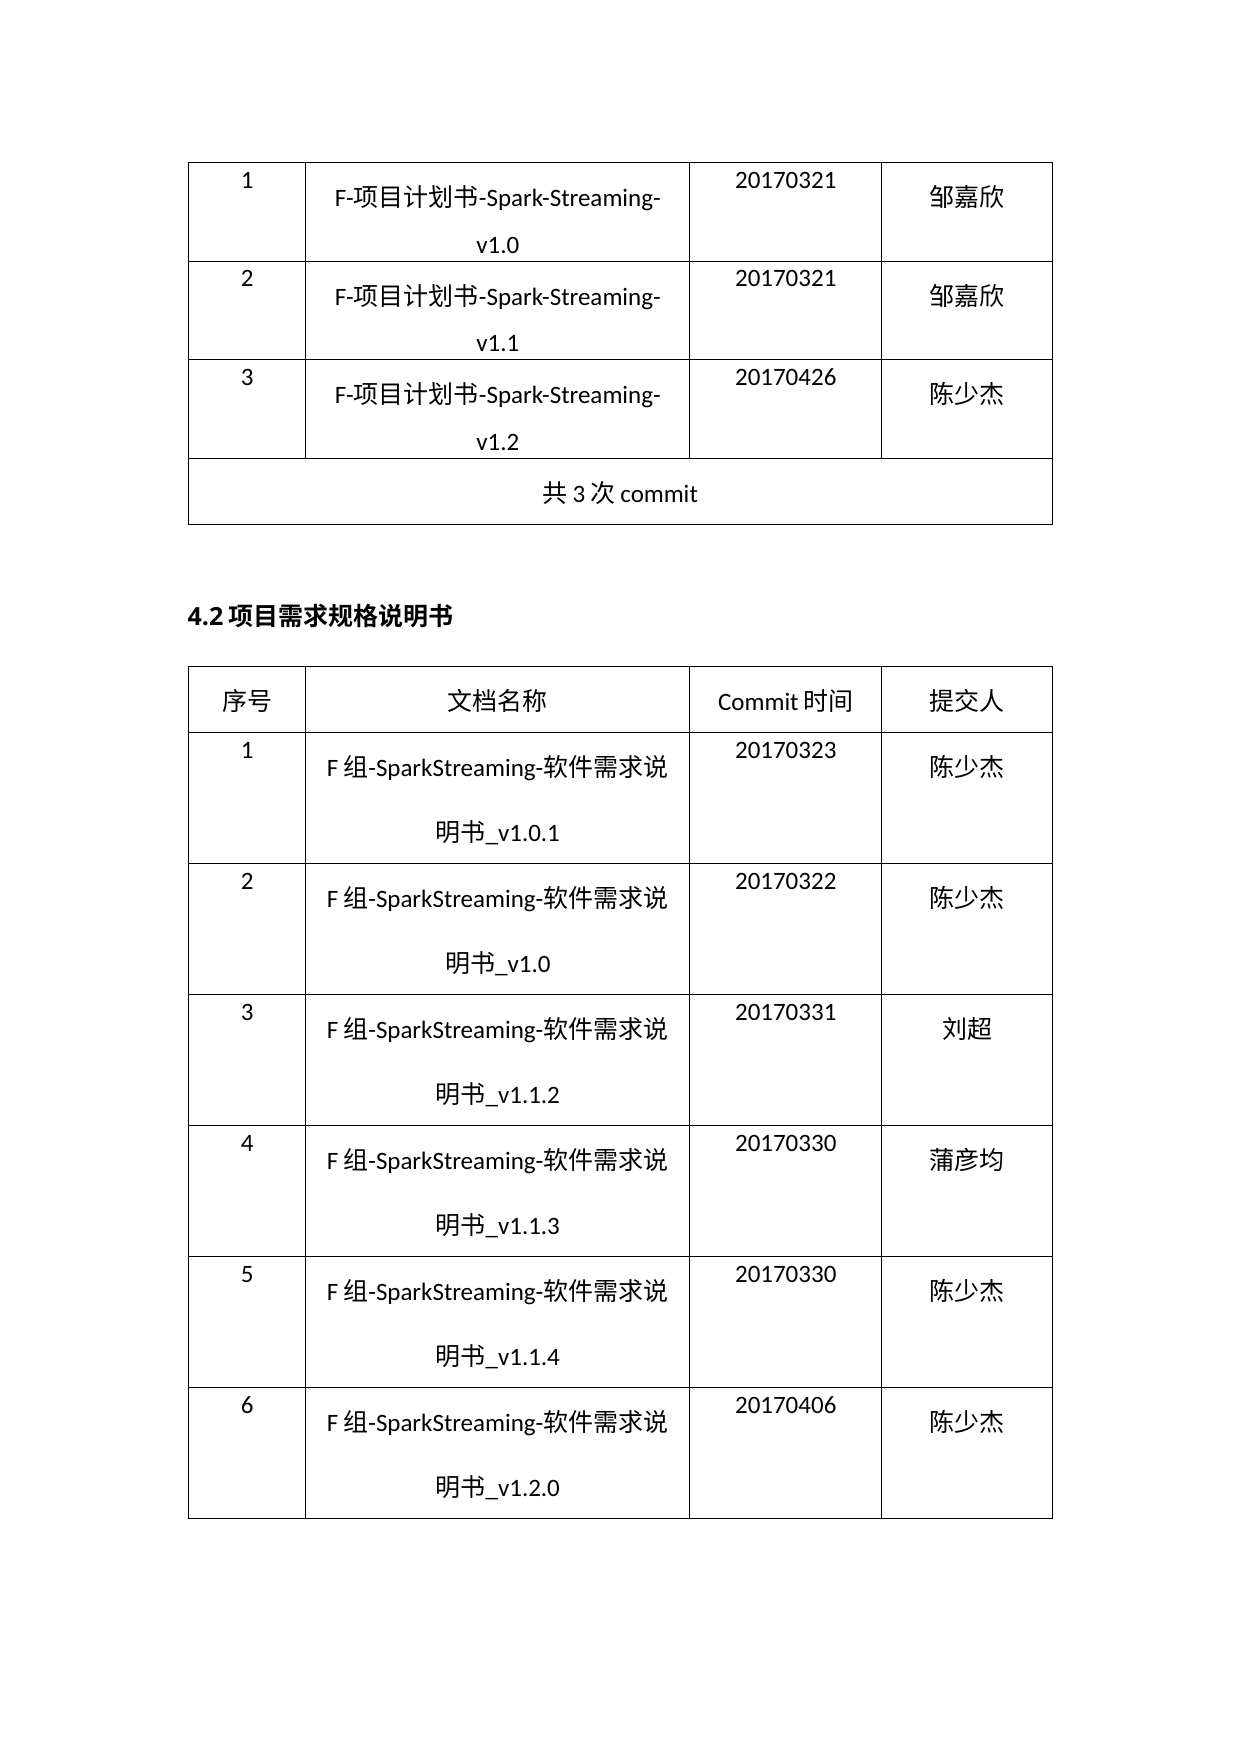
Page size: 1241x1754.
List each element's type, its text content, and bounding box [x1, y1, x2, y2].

table_header 序号 [189, 667, 305, 732]
table_cell F组-SparkStreaming-软件需求说明书_v1.1.2 [306, 995, 689, 1125]
table_cell 3 [189, 995, 305, 1125]
table_cell 20170322 [690, 864, 881, 994]
table_cell 20170321 [690, 163, 881, 261]
table_cell 5 [189, 1257, 305, 1387]
table_cell 20170330 [690, 1257, 881, 1387]
table_cell 邹嘉欣 [882, 262, 1052, 359]
table_cell 20170406 [690, 1388, 881, 1518]
table_cell 蒲彦均 [882, 1126, 1052, 1256]
table_header Commit时间 [690, 667, 881, 732]
table_cell 陈少杰 [882, 1257, 1052, 1387]
table_cell 20170426 [690, 360, 881, 458]
table_cell 1 [189, 163, 305, 261]
table_header 文档名称 [306, 667, 689, 732]
table_cell 刘超 [882, 995, 1052, 1125]
table_cell F组-SparkStreaming-软件需求说明书_v1.2.0 [306, 1388, 689, 1518]
table_cell 陈少杰 [882, 360, 1052, 458]
table_cell F-项目计划书-Spark-Streaming-v1.1 [306, 262, 689, 359]
table_cell 陈少杰 [882, 864, 1052, 994]
table_cell F组-SparkStreaming-软件需求说明书_v1.0 [306, 864, 689, 994]
table_cell 1 [189, 733, 305, 863]
subtitle 4.2项目需求规格说明书 [187, 582, 1053, 647]
table_cell F组-SparkStreaming-软件需求说明书_v1.1.3 [306, 1126, 689, 1256]
table_cell 3 [189, 360, 305, 458]
table_cell 20170323 [690, 733, 881, 863]
table_cell 陈少杰 [882, 733, 1052, 863]
table_cell F组-SparkStreaming-软件需求说明书_v1.0.1 [306, 733, 689, 863]
table_cell 20170321 [690, 262, 881, 359]
table_cell 共3次commit [189, 459, 1052, 524]
table_cell 2 [189, 262, 305, 359]
table_cell 邹嘉欣 [882, 163, 1052, 261]
table_cell 陈少杰 [882, 1388, 1052, 1518]
table_cell F-项目计划书-Spark-Streaming-v1.0 [306, 163, 689, 261]
table_cell 4 [189, 1126, 305, 1256]
table_cell 20170331 [690, 995, 881, 1125]
table_cell 6 [189, 1388, 305, 1518]
table_header 提交人 [882, 667, 1052, 732]
table_cell F组-SparkStreaming-软件需求说明书_v1.1.4 [306, 1257, 689, 1387]
table_cell F-项目计划书-Spark-Streaming-v1.2 [306, 360, 689, 458]
table_cell 2 [189, 864, 305, 994]
table_cell 20170330 [690, 1126, 881, 1256]
